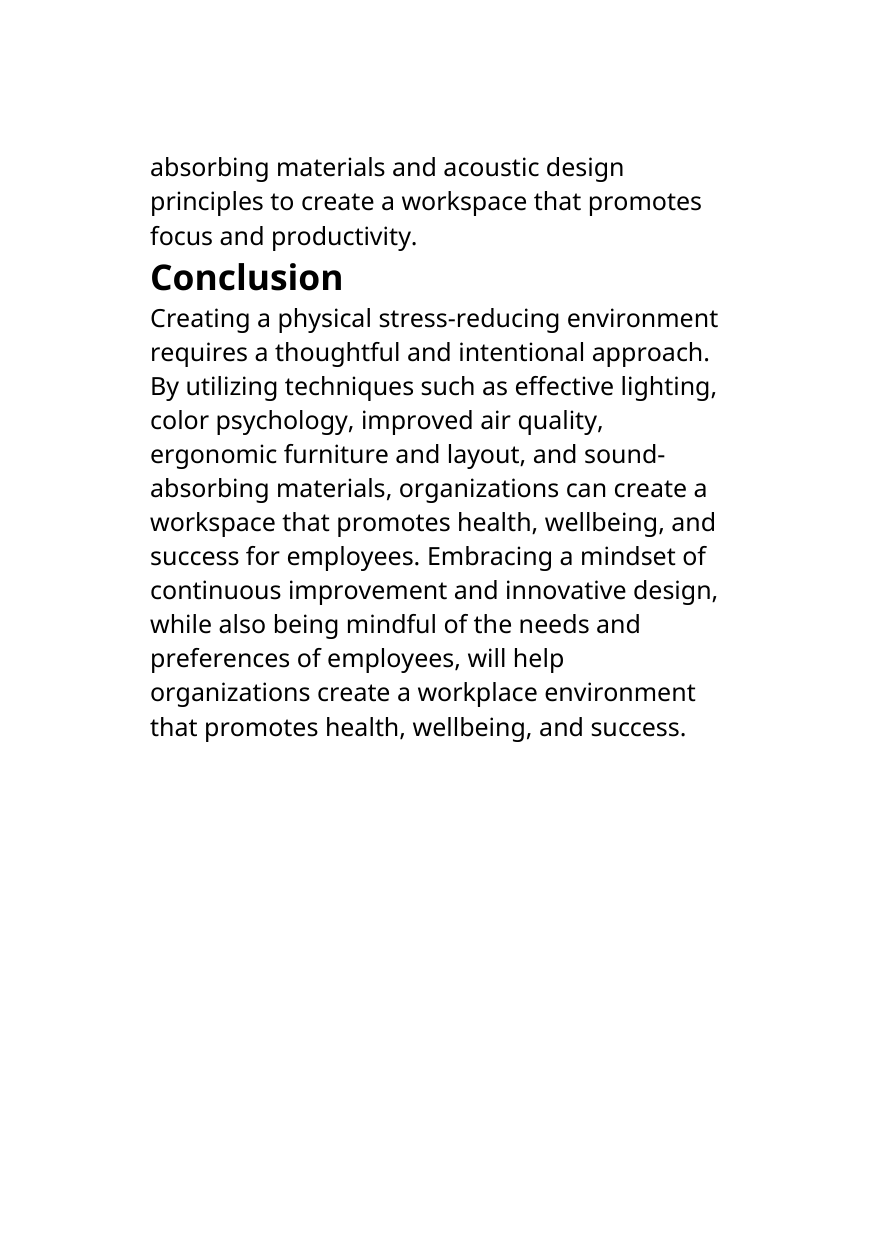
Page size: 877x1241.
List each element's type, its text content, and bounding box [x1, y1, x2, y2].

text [150, 150, 727, 252]
text Creating a physical stress-reducing environment requires a thoughtful and intentional approach. By utilizing techniques such as effective lighting, color psychology, improved air quality, ergonomic furniture and layout, and sound-absorbing materials, organizations can create a workspace that promotes health, wellbeing, and success for employees. Embracing a mindset of continuous improvement and innovative design, while also being mindful of the needs and preferences of employees, will help organizations create a workplace environment that promotes health, wellbeing, and success. [150, 300, 727, 743]
subtitle Conclusion [150, 252, 727, 300]
